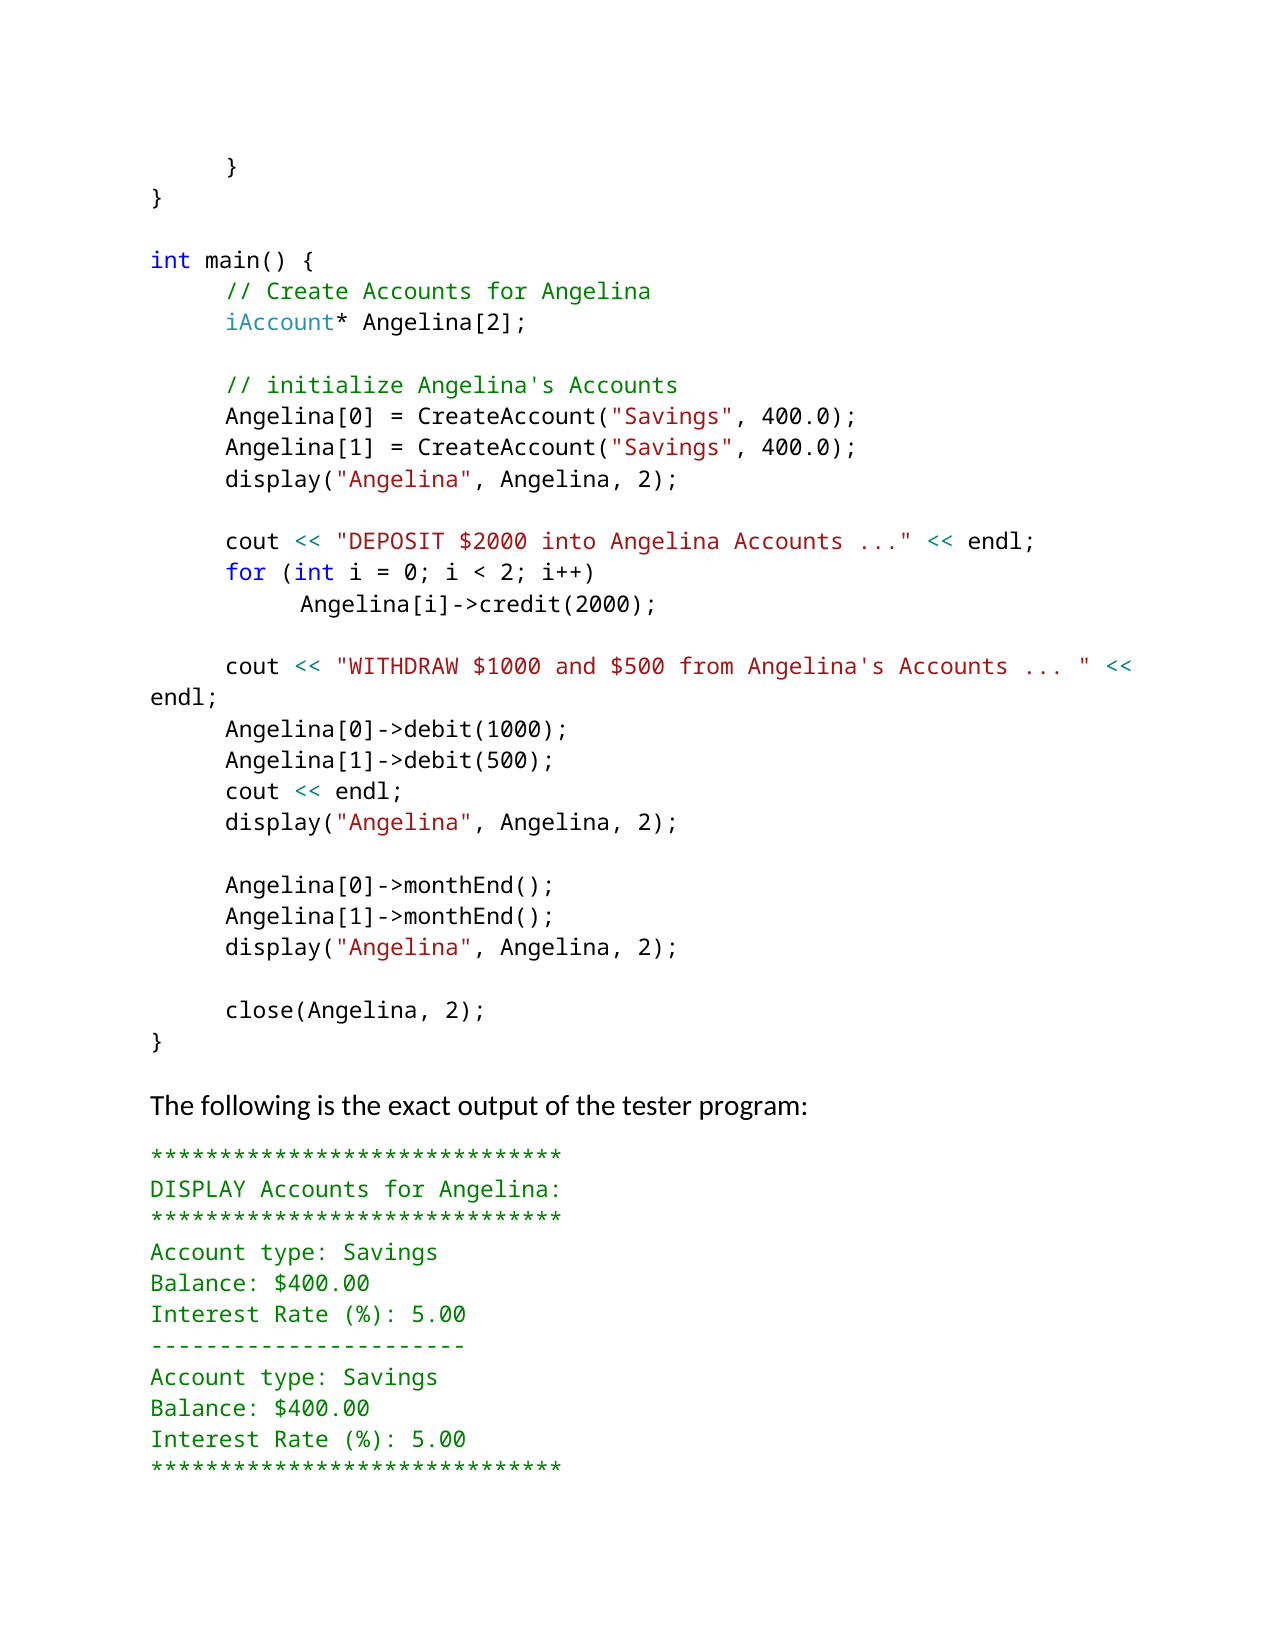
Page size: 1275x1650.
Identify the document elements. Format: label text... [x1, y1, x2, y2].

text Interest Rate (%): 5.00 [150, 1298, 1196, 1329]
text display("Angelina", Angelina, 2); [150, 806, 1196, 837]
text Angelina[i]->credit(2000); [150, 587, 1196, 619]
text Angelina[1]->debit(500); [150, 744, 1196, 775]
text ****************************** [150, 1454, 1196, 1486]
text Account type: Savings [150, 1236, 1196, 1267]
text cout << "WITHDRAW $1000 and $500 from Angelina's Accounts ... " << endl; [150, 650, 1196, 712]
text cout << endl; [150, 775, 1196, 806]
text for (int i = 0; i < 2; i++) [150, 556, 1196, 587]
text Account type: Savings [150, 1361, 1196, 1392]
text display("Angelina", Angelina, 2); [150, 462, 1196, 494]
text // initialize Angelina's Accounts [150, 369, 1196, 400]
text close(Angelina, 2); [150, 994, 1196, 1025]
text ****************************** [150, 1142, 1196, 1173]
text The following is the exact output of the tester program: [150, 1087, 1196, 1123]
text ****************************** [150, 1204, 1196, 1236]
text ----------------------- [150, 1329, 1196, 1361]
text cout << "DEPOSIT $2000 into Angelina Accounts ..." << endl; [150, 525, 1196, 556]
text Angelina[0]->monthEnd(); [150, 869, 1196, 900]
text } [150, 150, 1196, 181]
text Angelina[1] = CreateAccount("Savings", 400.0); [150, 431, 1196, 462]
text // Create Accounts for Angelina [150, 275, 1196, 306]
text } [150, 181, 1196, 212]
text int main() { [150, 244, 1196, 275]
text Interest Rate (%): 5.00 [150, 1423, 1196, 1454]
text Angelina[0]->debit(1000); [150, 712, 1196, 744]
text display("Angelina", Angelina, 2); [150, 931, 1196, 962]
text Angelina[0] = CreateAccount("Savings", 400.0); [150, 400, 1196, 431]
text iAccount* Angelina[2]; [150, 306, 1196, 337]
text } [150, 1025, 1196, 1056]
text Balance: $400.00 [150, 1267, 1196, 1298]
text Angelina[1]->monthEnd(); [150, 900, 1196, 931]
text DISPLAY Accounts for Angelina: [150, 1173, 1196, 1204]
text Balance: $400.00 [150, 1392, 1196, 1423]
